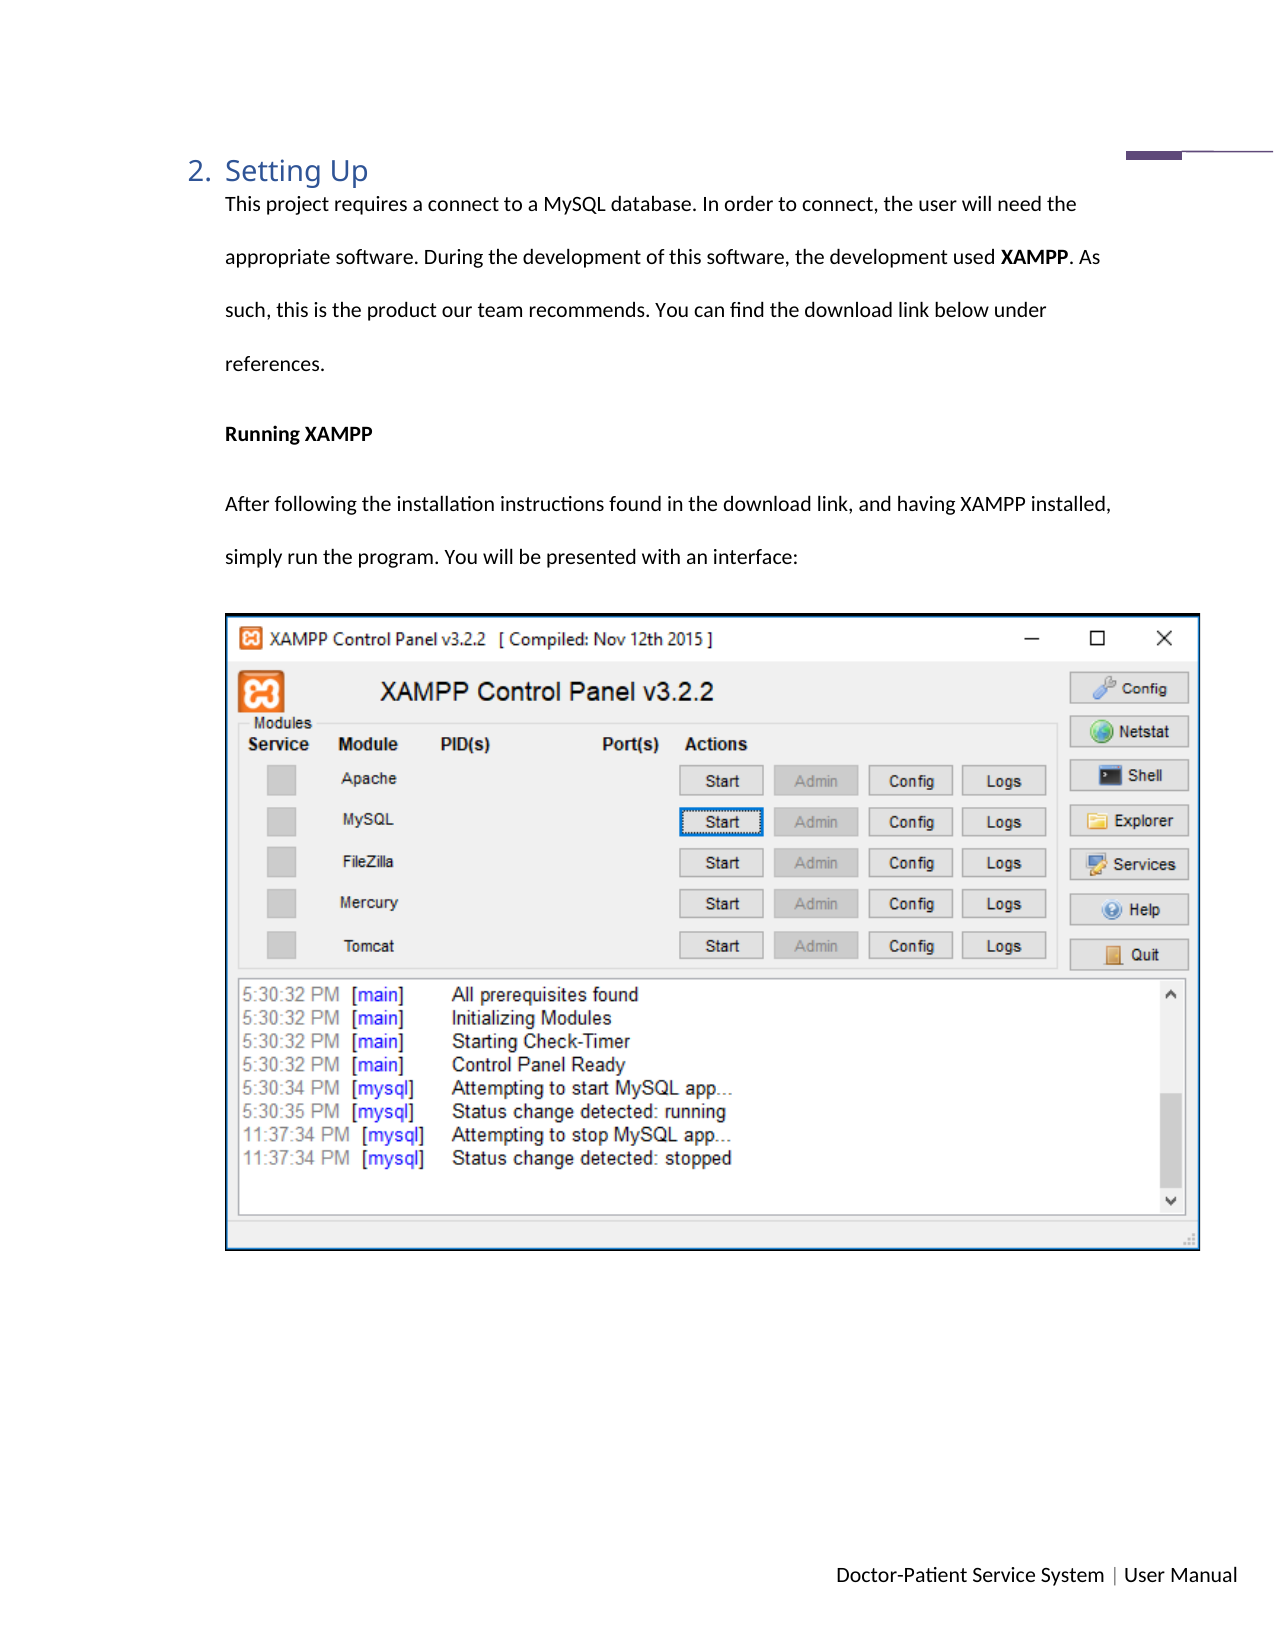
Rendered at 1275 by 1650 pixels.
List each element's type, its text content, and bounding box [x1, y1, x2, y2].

text This project requires a connect to a MySQL database. In order to connect, the user will need the appropriate software. During the development of this software, the development used XAMPP. As such, this is the product our team recommends. You can find the download link below under references. [225, 190, 1125, 376]
picture [225, 613, 1200, 1251]
text After following the installation instructions found in the download link, and having XAMPP installed, simply run the program. You will be presented with an interface: [225, 490, 1125, 570]
text Running XAMPP [225, 420, 1125, 446]
subtitle Setting Up [187, 150, 1125, 190]
